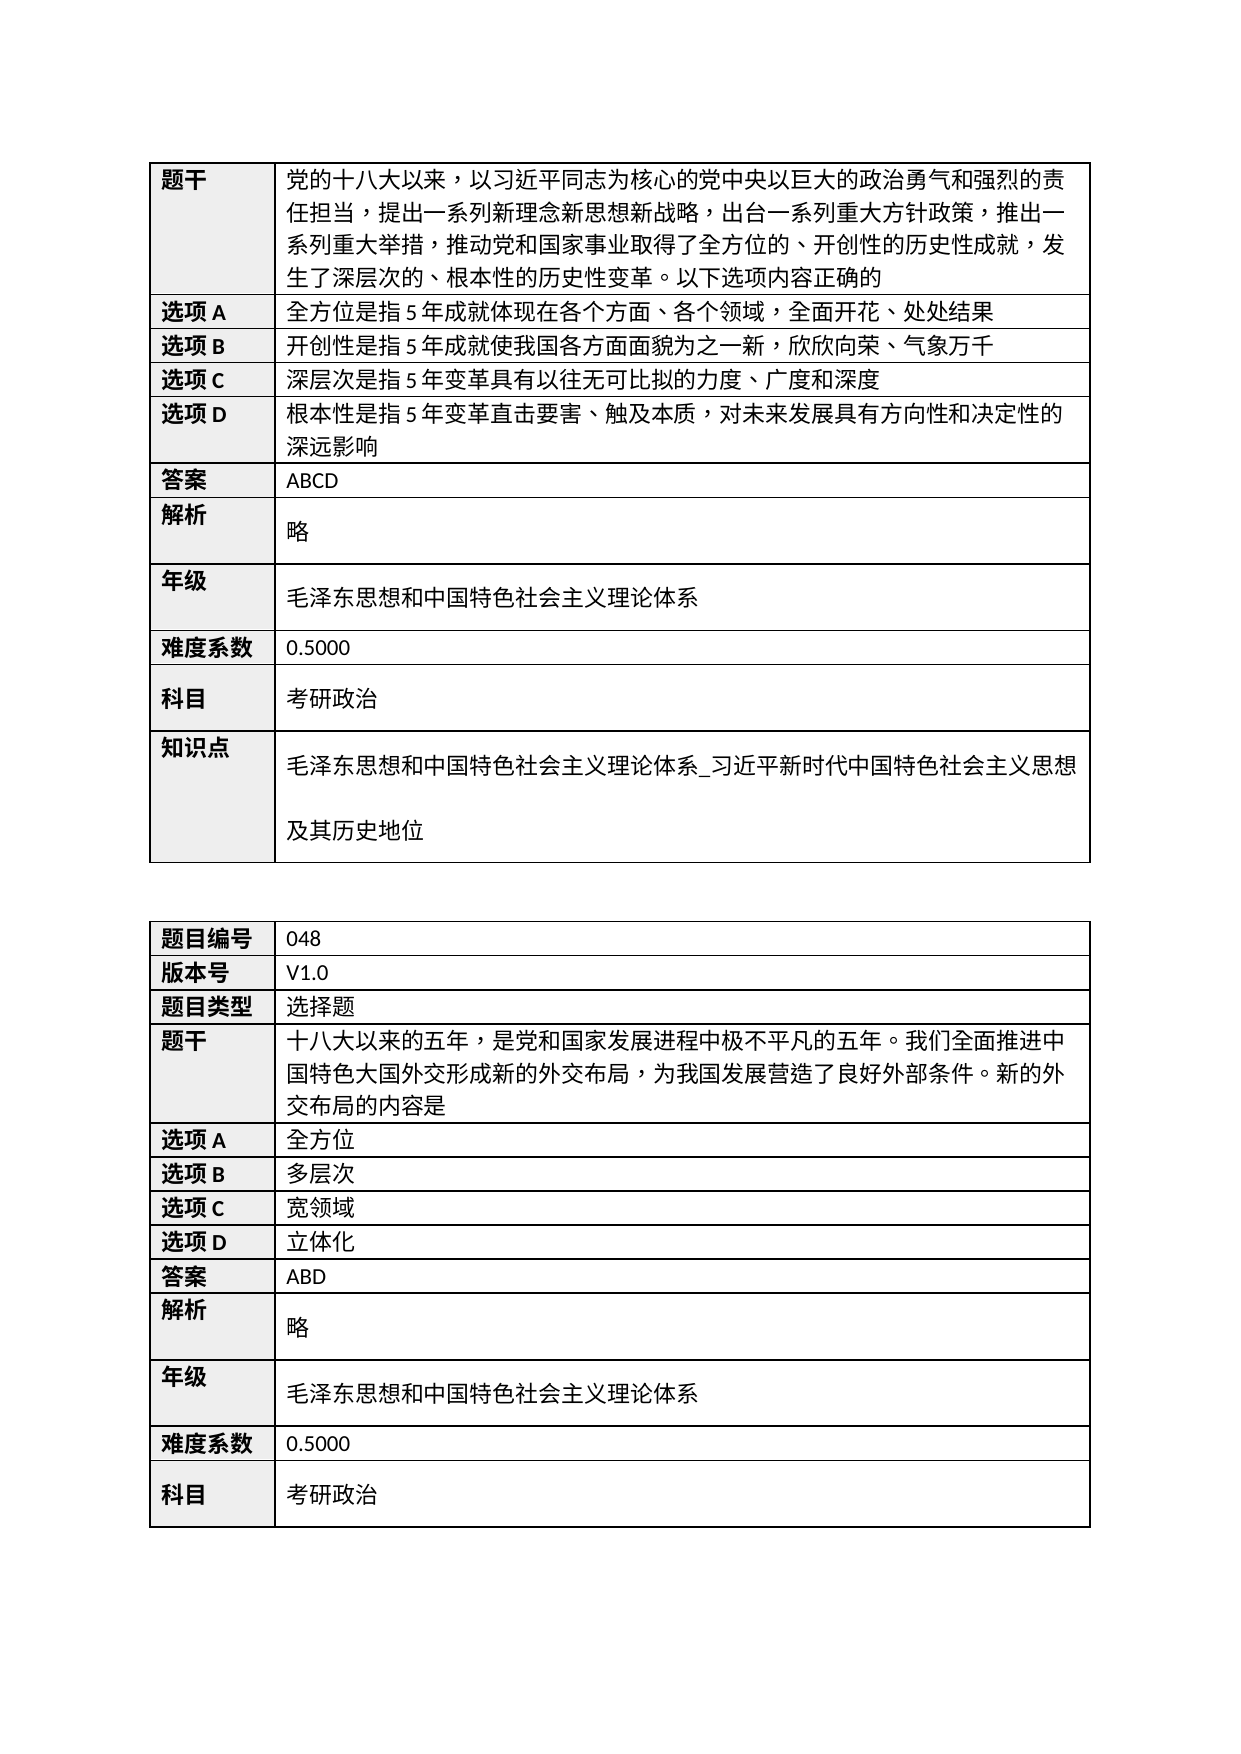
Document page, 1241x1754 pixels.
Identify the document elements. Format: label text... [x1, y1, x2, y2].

table_cell 选项C [151, 1192, 274, 1224]
table_cell 答案 [151, 1260, 274, 1292]
table_cell 毛泽东思想和中国特色社会主义理论体系 [276, 565, 1089, 629]
table_cell 深层次是指5年变革具有以往无可比拟的力度、广度和深度 [276, 363, 1089, 396]
table_cell 立体化 [276, 1226, 1089, 1258]
table_cell 答案 [151, 464, 274, 496]
table_header 题目编号 [151, 922, 274, 955]
table_cell 毛泽东思想和中国特色社会主义理论体系_习近平新时代中国特色社会主义思想及其历史地位 [276, 732, 1089, 862]
table_cell 选项C [151, 363, 274, 396]
table_cell ABCD [276, 464, 1089, 496]
table_cell 年级 [151, 565, 274, 629]
table_cell 科目 [151, 1461, 274, 1526]
table_cell 略 [276, 1294, 1089, 1359]
table_cell 选项D [151, 397, 274, 462]
table_cell 题干 [151, 164, 274, 293]
table_cell 略 [276, 498, 1089, 563]
table_cell 科目 [151, 665, 274, 730]
table_cell 全方位 [276, 1124, 1089, 1156]
table_cell 选项D [151, 1226, 274, 1258]
table_cell 0.5000 [276, 631, 1089, 663]
table_cell 年级 [151, 1361, 274, 1425]
table_cell 选项B [151, 329, 274, 362]
table_cell 选择题 [276, 991, 1089, 1023]
table_cell 知识点 [151, 732, 274, 862]
table_cell 版本号 [151, 956, 274, 989]
table_cell 全方位是指5年成就体现在各个方面、各个领域，全面开花、处处结果 [276, 295, 1089, 328]
table_cell 考研政治 [276, 1461, 1089, 1526]
table_cell V1.0 [276, 956, 1089, 989]
table_cell 根本性是指5年变革直击要害、触及本质，对未来发展具有方向性和决定性的深远影响 [276, 397, 1089, 462]
table_header 048 [276, 922, 1089, 955]
table_cell 难度系数 [151, 631, 274, 663]
table_cell ABD [276, 1260, 1089, 1292]
table_cell 解析 [151, 498, 274, 563]
table_cell 毛泽东思想和中国特色社会主义理论体系 [276, 1361, 1089, 1425]
table_cell 宽领域 [276, 1192, 1089, 1224]
table_cell 十八大以来的五年，是党和国家发展进程中极不平凡的五年。我们全面推进中国特色大国外交形成新的外交布局，为我国发展营造了良好外部条件。新的外交布局的内容是 [276, 1025, 1089, 1122]
table_cell 难度系数 [151, 1427, 274, 1459]
table_cell 开创性是指5年成就使我国各方面面貌为之一新，欣欣向荣、气象万千 [276, 329, 1089, 362]
table_cell 题目类型 [151, 991, 274, 1023]
table_cell 解析 [151, 1294, 274, 1359]
table_cell 考研政治 [276, 665, 1089, 730]
table_cell 0.5000 [276, 1427, 1089, 1459]
table_cell 选项A [151, 295, 274, 328]
table_cell 党的十八大以来，以习近平同志为核心的党中央以巨大的政治勇气和强烈的责任担当，提出一系列新理念新思想新战略，出台一系列重大方针政策，推出一系列重大举措，推动党和国家事业取得了全方位的、开创性的历史性成就，发生了深层次的、根本性的历史性变革。以下选项内容正确的 [276, 164, 1089, 293]
table_cell 多层次 [276, 1158, 1089, 1190]
table_cell 题干 [151, 1025, 274, 1122]
table_cell 选项A [151, 1124, 274, 1156]
table_cell 选项B [151, 1158, 274, 1190]
